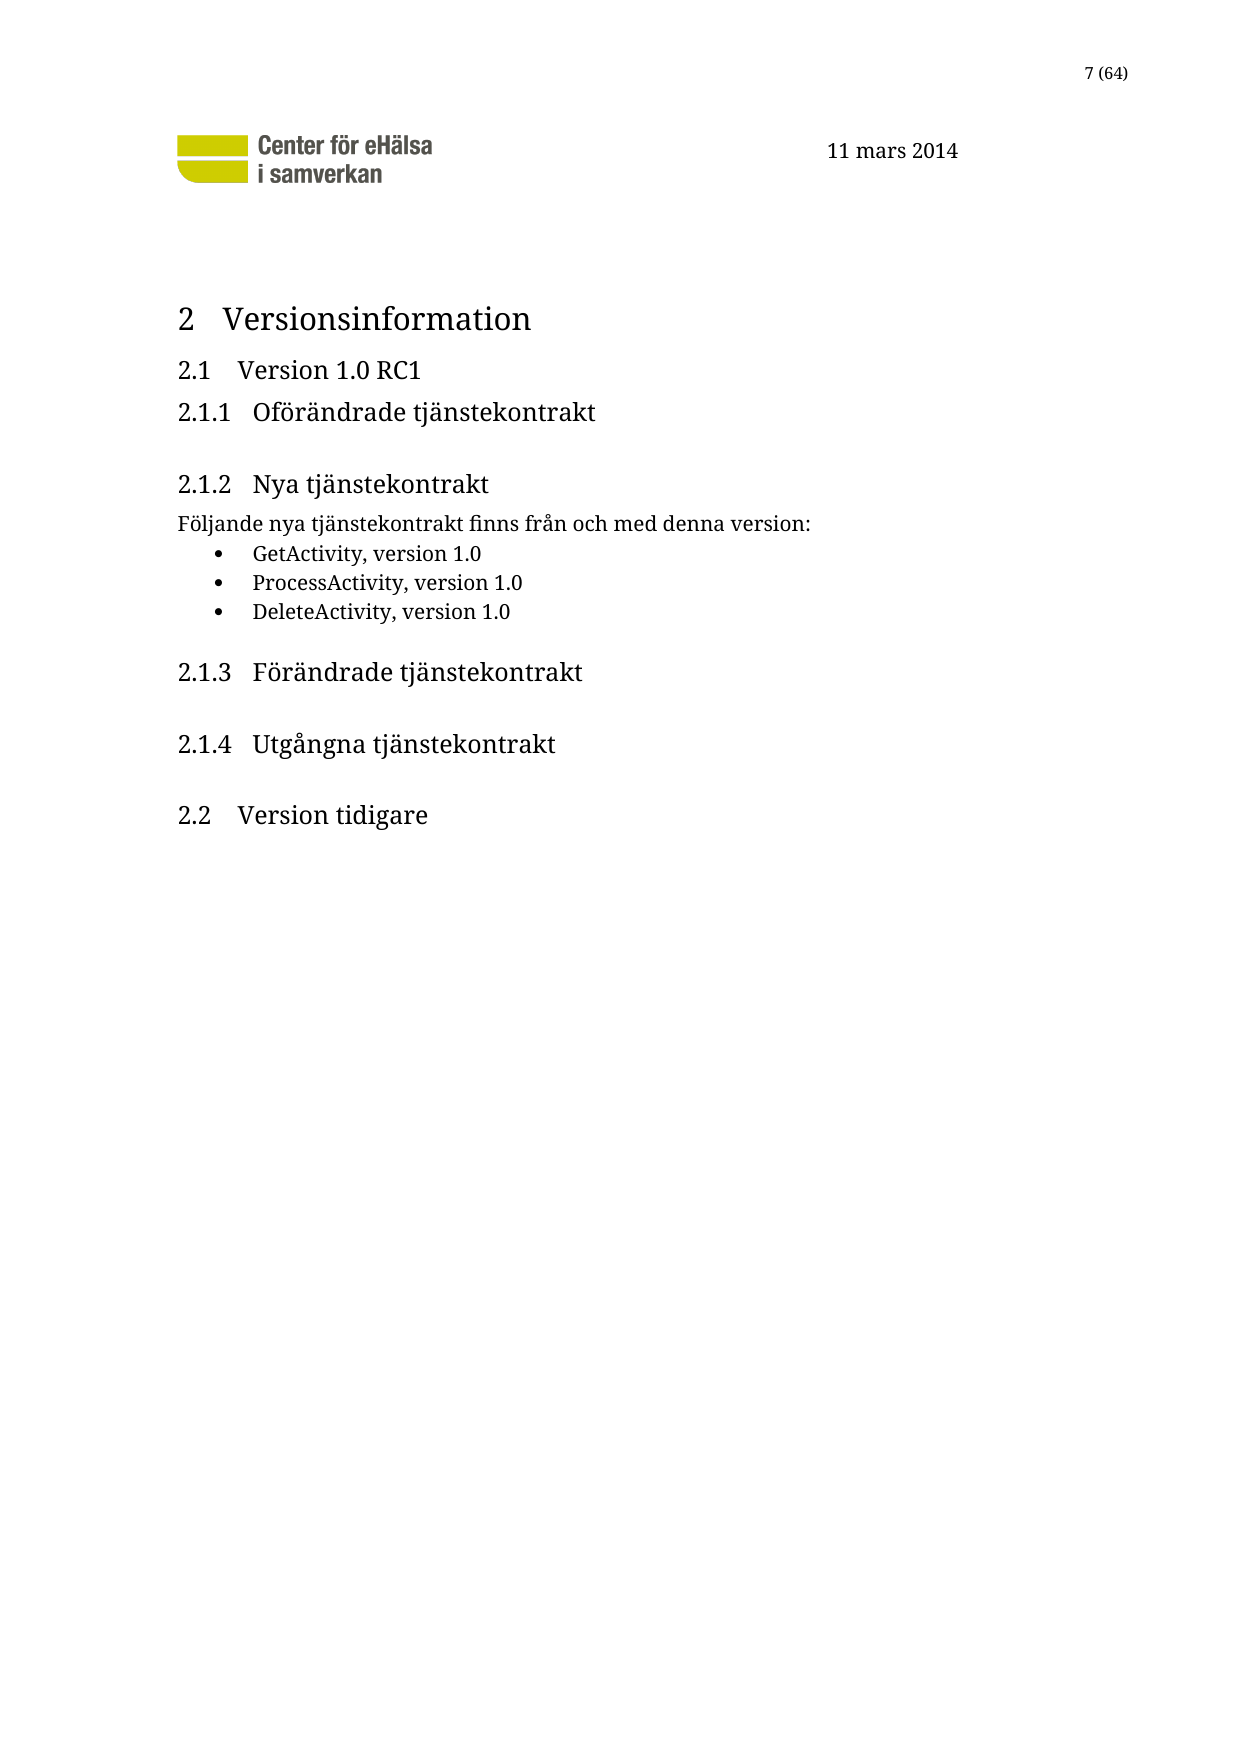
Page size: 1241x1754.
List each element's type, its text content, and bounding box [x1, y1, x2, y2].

text Följande nya tjänstekontrakt finns från och med denna version: [177, 509, 1081, 538]
list GetActivity, version 1.0 [215, 538, 1081, 567]
subtitle Utgångna tjänstekontrakt [177, 726, 1081, 760]
subtitle Nya tjänstekontrakt [177, 466, 1081, 501]
subtitle Oförändrade tjänstekontrakt [177, 395, 1081, 429]
list ProcessActivity, version 1.0 [215, 567, 1081, 596]
subtitle Version 1.0 RC1 [177, 352, 1081, 387]
list DeleteActivity, version 1.0 [215, 596, 1081, 626]
subtitle Version tidigare [177, 798, 1081, 832]
subtitle Versionsinformation [177, 297, 1081, 340]
subtitle Förändrade tjänstekontrakt [177, 655, 1081, 689]
picture [177, 135, 432, 183]
